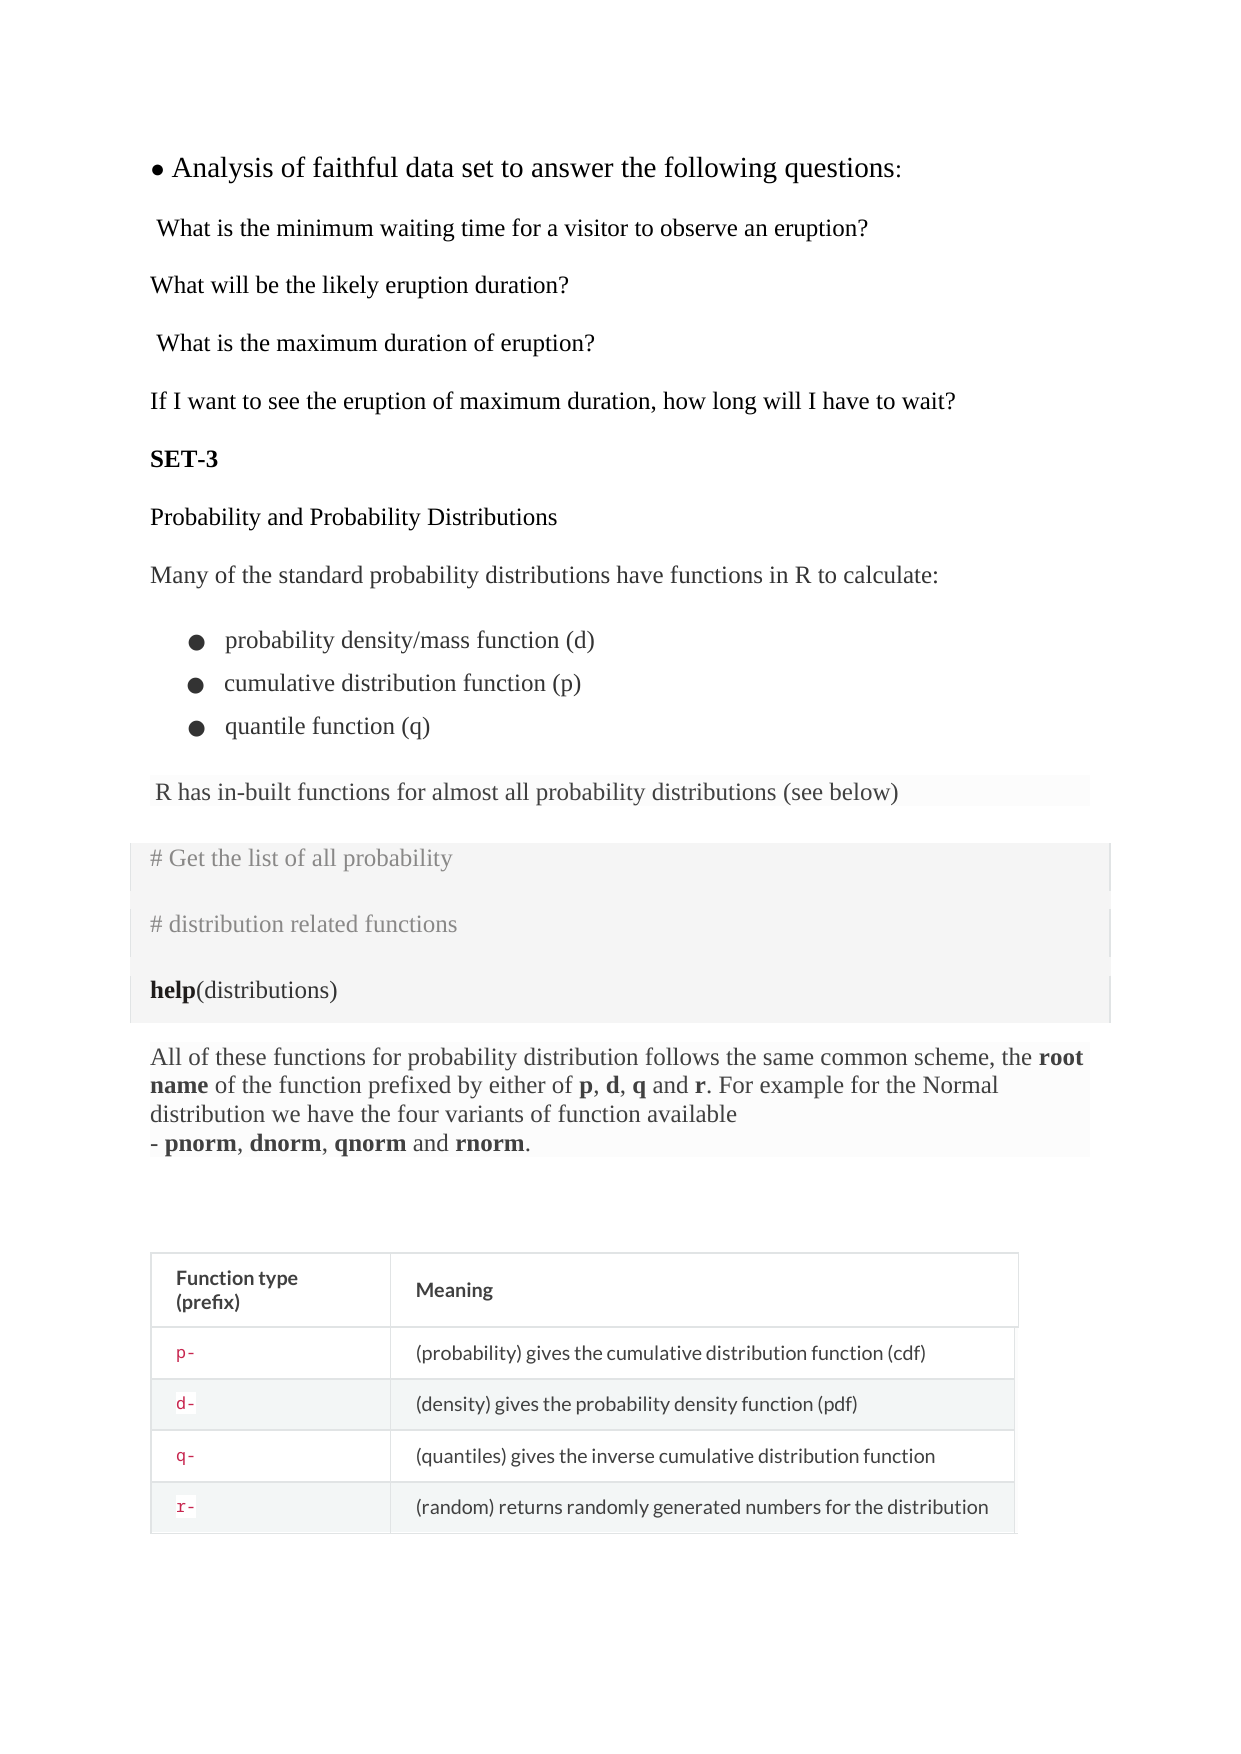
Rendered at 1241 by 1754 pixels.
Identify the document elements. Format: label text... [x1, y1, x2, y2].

table_cell (random) returns randomly generated numbers for the distribution [391, 1483, 1014, 1532]
list quantile function (q) [187, 703, 1090, 746]
text If I want to see the eruption of maximum duration, how long will I have to wait? [150, 386, 1090, 415]
table_cell (probability) gives the cumulative distribution function (cdf) [391, 1328, 1014, 1378]
text ● Analysis of faithful data set to answer the following questions: [150, 150, 1090, 183]
table_cell q- [152, 1431, 390, 1481]
table_cell r- [152, 1483, 390, 1532]
text Many of the standard probability distributions have functions in R to calculate: [150, 560, 1090, 589]
text # distribution related functions [131, 909, 1109, 957]
table_cell (quantiles) gives the inverse cumulative distribution function [391, 1431, 1014, 1481]
table_header Meaning [391, 1254, 1018, 1326]
text What is the minimum waiting time for a visitor to observe an eruption? [150, 213, 1090, 241]
table_cell d- [152, 1380, 390, 1429]
text R has in-built functions for almost all probability distributions (see below) [150, 775, 1090, 806]
text SET-3 [150, 444, 1090, 473]
table_header Function type (prefix) [152, 1254, 390, 1326]
text All of these functions for probability distribution follows the same common scheme, the root name of the function prefixed by either of p, d, q and r. For example for the Normal distribution we have the four variants of function available - pnorm, dnorm, qnorm and rnorm. [150, 1042, 1090, 1157]
text What will be the likely eruption duration? [150, 271, 1090, 299]
table_cell p- [152, 1328, 390, 1378]
text Probability and Probability Distributions [150, 502, 1090, 531]
text # Get the list of all probability [131, 843, 1109, 891]
list cumulative distribution function (p) [186, 661, 1090, 703]
text What is the maximum duration of eruption? [150, 328, 1090, 357]
table_cell (density) gives the probability density function (pdf) [391, 1380, 1014, 1429]
list probability density/mass function (d) [187, 618, 1090, 661]
text help(distributions) [131, 976, 1109, 1023]
